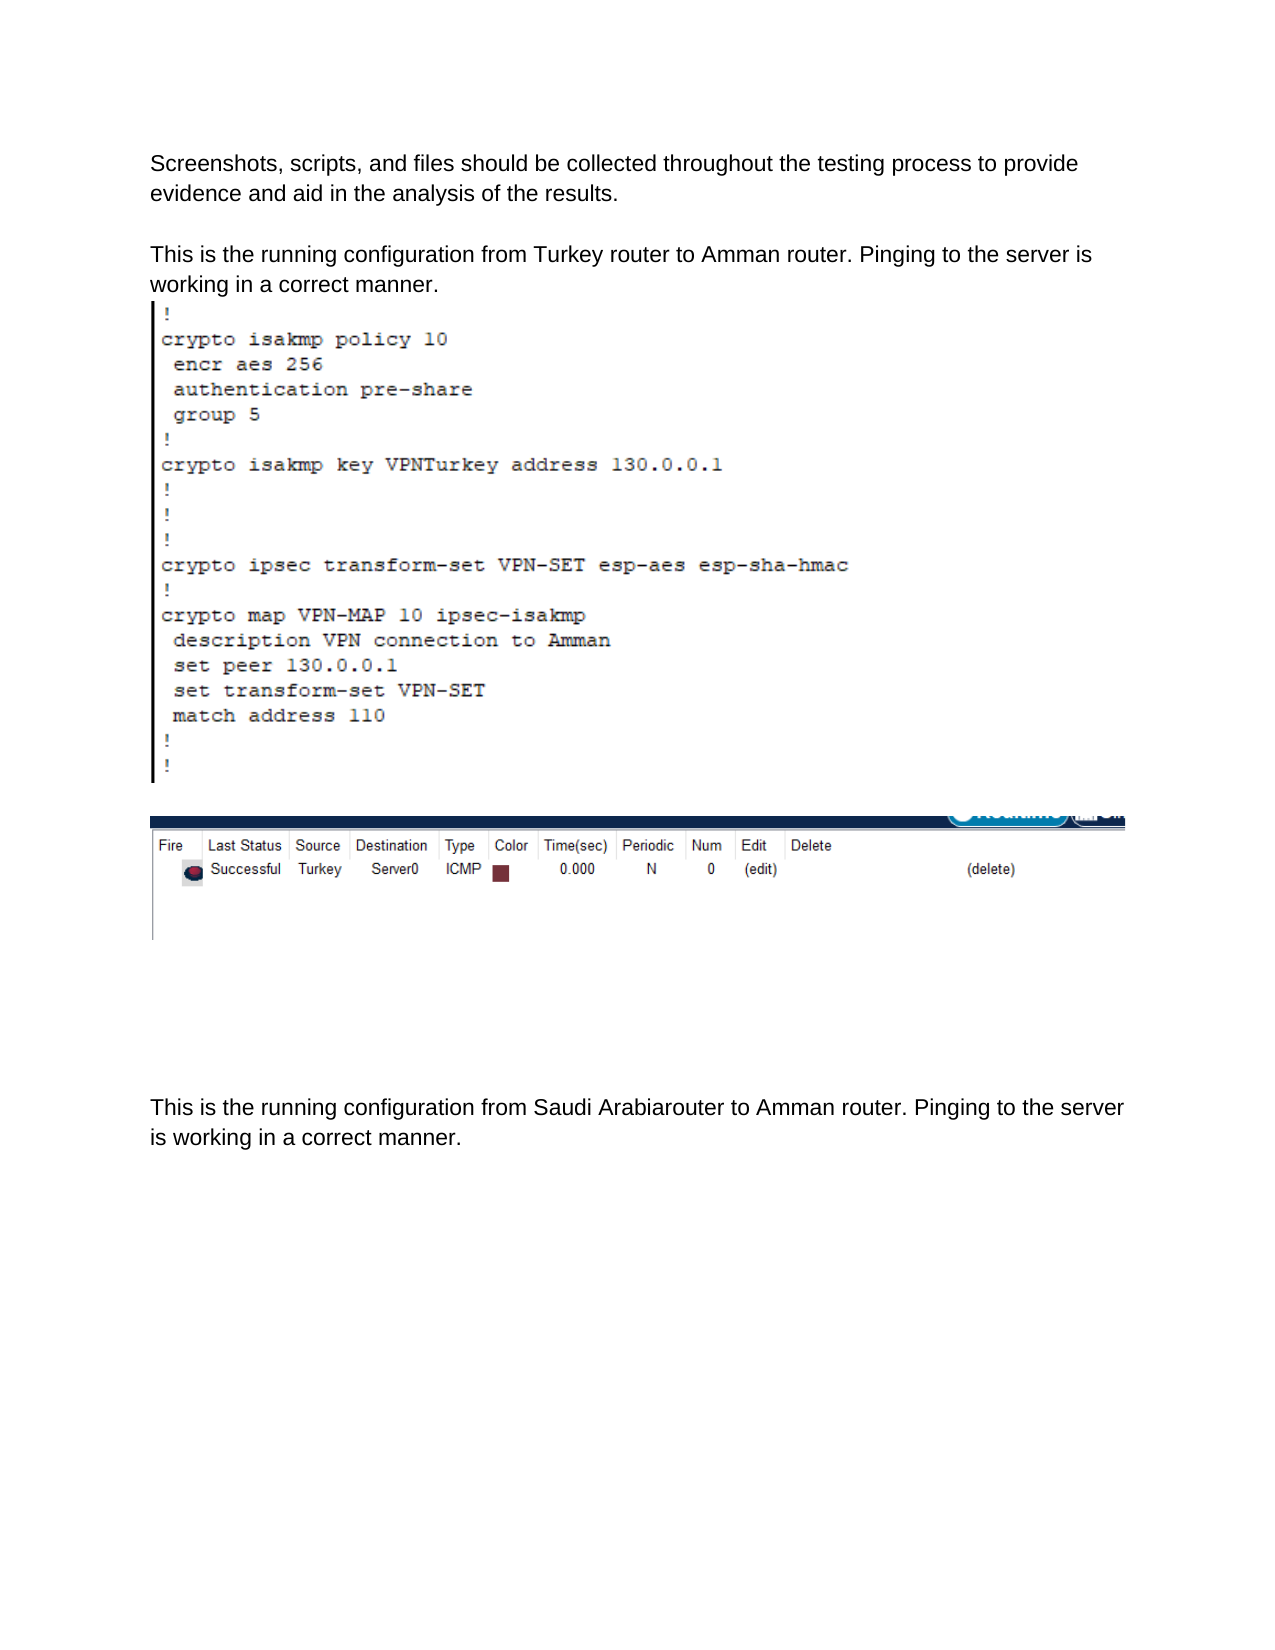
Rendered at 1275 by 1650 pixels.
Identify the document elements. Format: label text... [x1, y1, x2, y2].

picture [150, 301, 1102, 783]
text This is the running configuration from Turkey router to Amman router. Pinging to the server is working in a correct manner. [150, 241, 1125, 297]
picture [150, 816, 1125, 940]
text This is the running configuration from Saudi Arabiarouter to Amman router. Pinging to the server is working in a correct manner. [150, 1094, 1125, 1151]
text Screenshots, scripts, and files should be collected throughout the testing process to provide evidence and aid in the analysis of the results. [150, 150, 1125, 207]
picture [954, 816, 972, 821]
